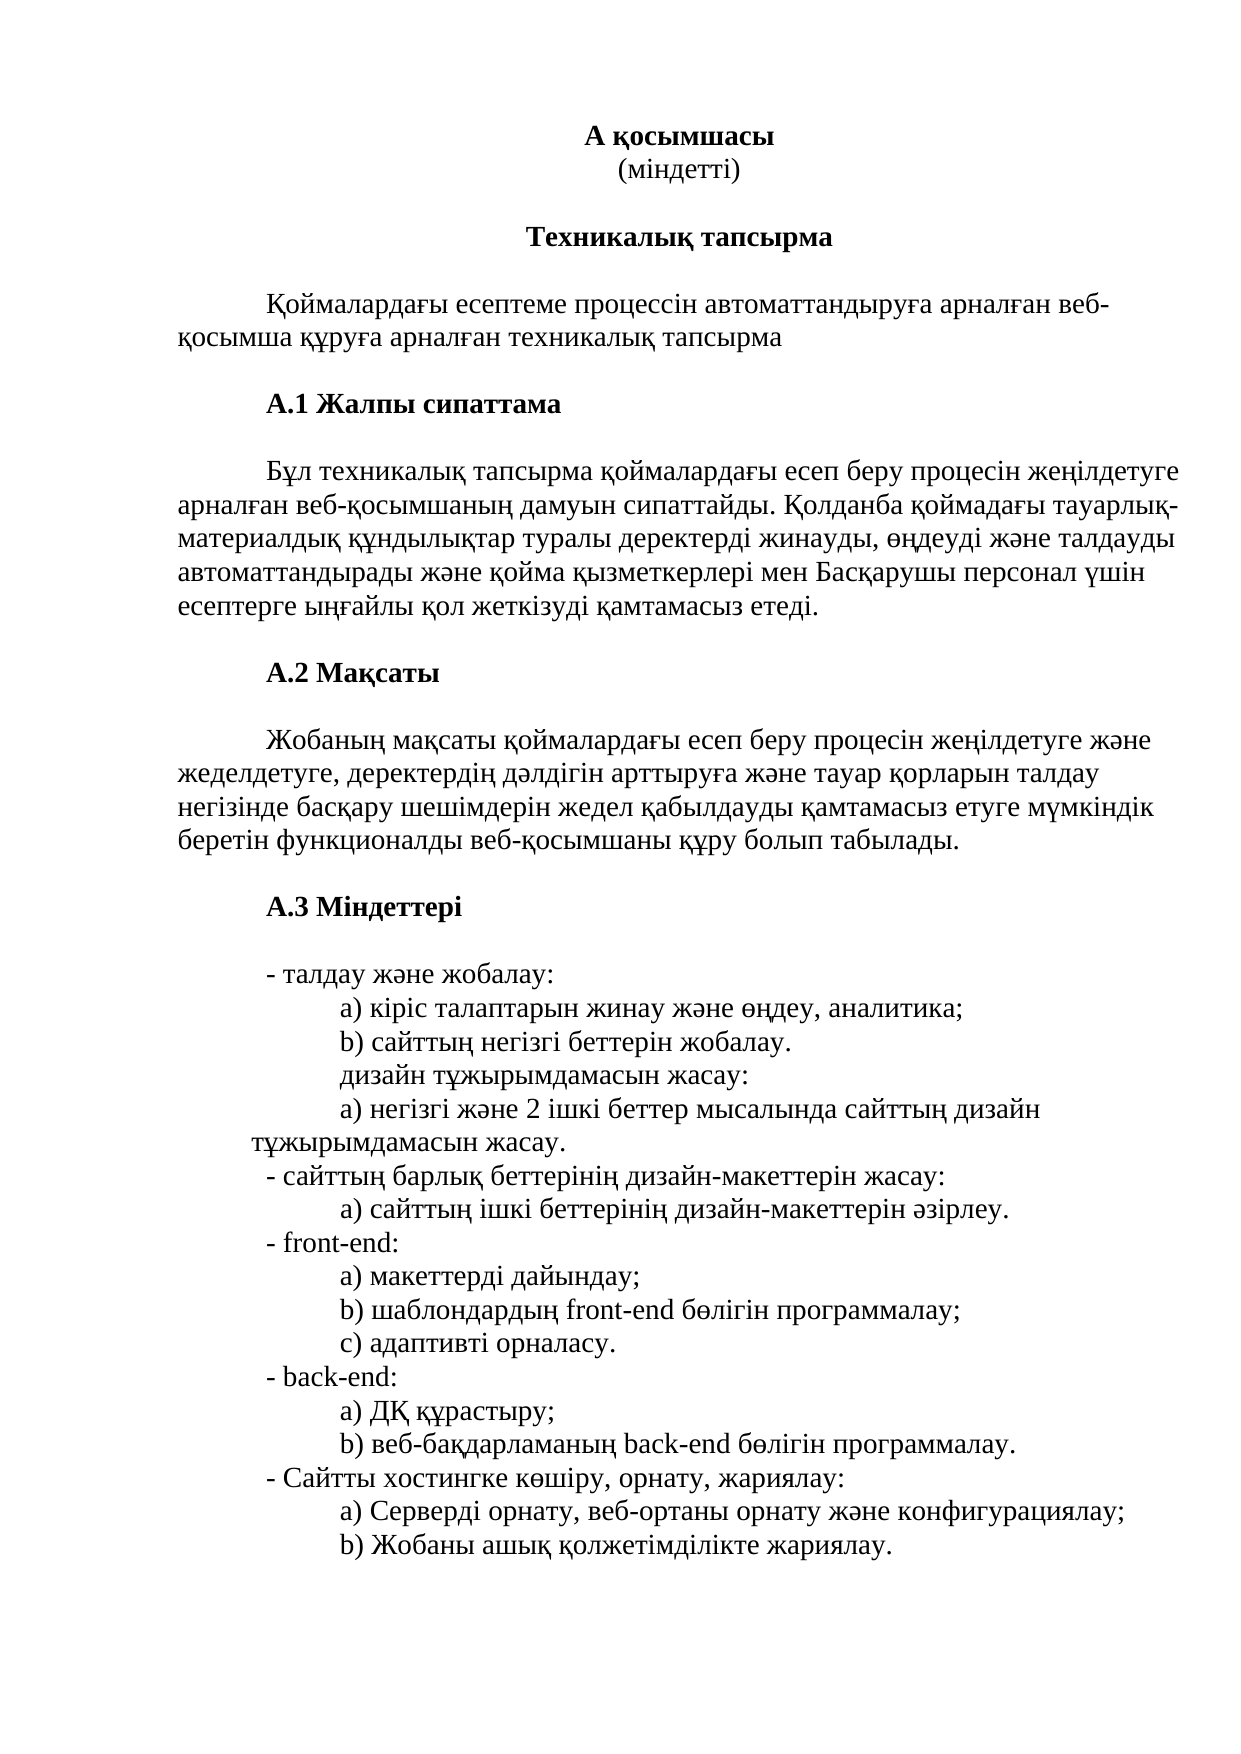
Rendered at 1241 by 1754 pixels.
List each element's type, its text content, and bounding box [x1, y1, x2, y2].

text - front-end: [177, 1225, 1181, 1258]
text Техникалық тапсырма [177, 219, 1181, 252]
text a) кіріс талаптарын жинау және өңдеу, аналитика; [251, 990, 1181, 1024]
text А.2 Мақсаты [177, 655, 1181, 688]
text a) Серверді орнату, веб-ортаны орнату және конфигурациялау; [251, 1493, 1181, 1527]
text - талдау және жобалау: [177, 957, 1181, 990]
text (міндетті) [177, 152, 1181, 185]
text a) сайттың ішкі беттерінің дизайн-макеттерін әзірлеу. [236, 1191, 1181, 1225]
text Бұл техникалық тапсырма қоймалардағы есеп беру процесін жеңілдетуге арналған веб-қосымшаның дамуын сипаттайды. Қолданба қоймадағы тауарлық-материалдық құндылықтар туралы деректерді жинауды, өңдеуді және талдауды автоматтандырады және қойма қызметкерлері мен Басқарушы персонал үшін есептерге ыңғайлы қол жеткізуді қамтамасыз етеді. [177, 453, 1181, 621]
text c) адаптивті орналасу. [251, 1326, 1181, 1359]
text Қоймалардағы есептеме процессін автоматтандыруға арналған веб-қосымша құруға арналған техникалық тапсырма [177, 286, 1181, 353]
text a) ДҚ құрастыру; [251, 1393, 1181, 1426]
text b) шаблондардың front-end бөлігін программалау; [251, 1292, 1181, 1326]
text - back-end: [177, 1359, 1181, 1393]
text b) сайттың негізгі беттерін жобалау. [251, 1024, 1181, 1057]
text b) веб-бақдарламаның back-end бөлігін программалау. [251, 1426, 1181, 1460]
text - сайттың барлық беттерінің дизайн-макеттерін жасау: [177, 1158, 1181, 1191]
text - Сайтты хостингке көшіру, орнату, жариялау: [177, 1460, 1181, 1493]
text a) негізгі және 2 ішкі беттер мысалында сайттың дизайн тұжырымдамасын жасау. [251, 1091, 1181, 1158]
text дизайн тұжырымдамасын жасау: [251, 1057, 1181, 1091]
text А.3 Міндеттері [177, 889, 1181, 923]
text А.1 Жалпы сипаттама [177, 386, 1181, 420]
text a) макеттерді дайындау; [251, 1258, 1181, 1292]
text A қосымшасы [177, 118, 1181, 152]
text b) Жобаны ашық қолжетімділікте жариялау. [251, 1527, 1181, 1560]
text Жобаның мақсаты қоймалардағы есеп беру процесін жеңілдетуге және жеделдетуге, деректердің дәлдігін арттыруға және тауар қорларын талдау негізінде басқару шешімдерін жедел қабылдауды қамтамасыз етуге мүмкіндік беретін функционалды веб-қосымшаны құру болып табылады. [177, 722, 1181, 856]
